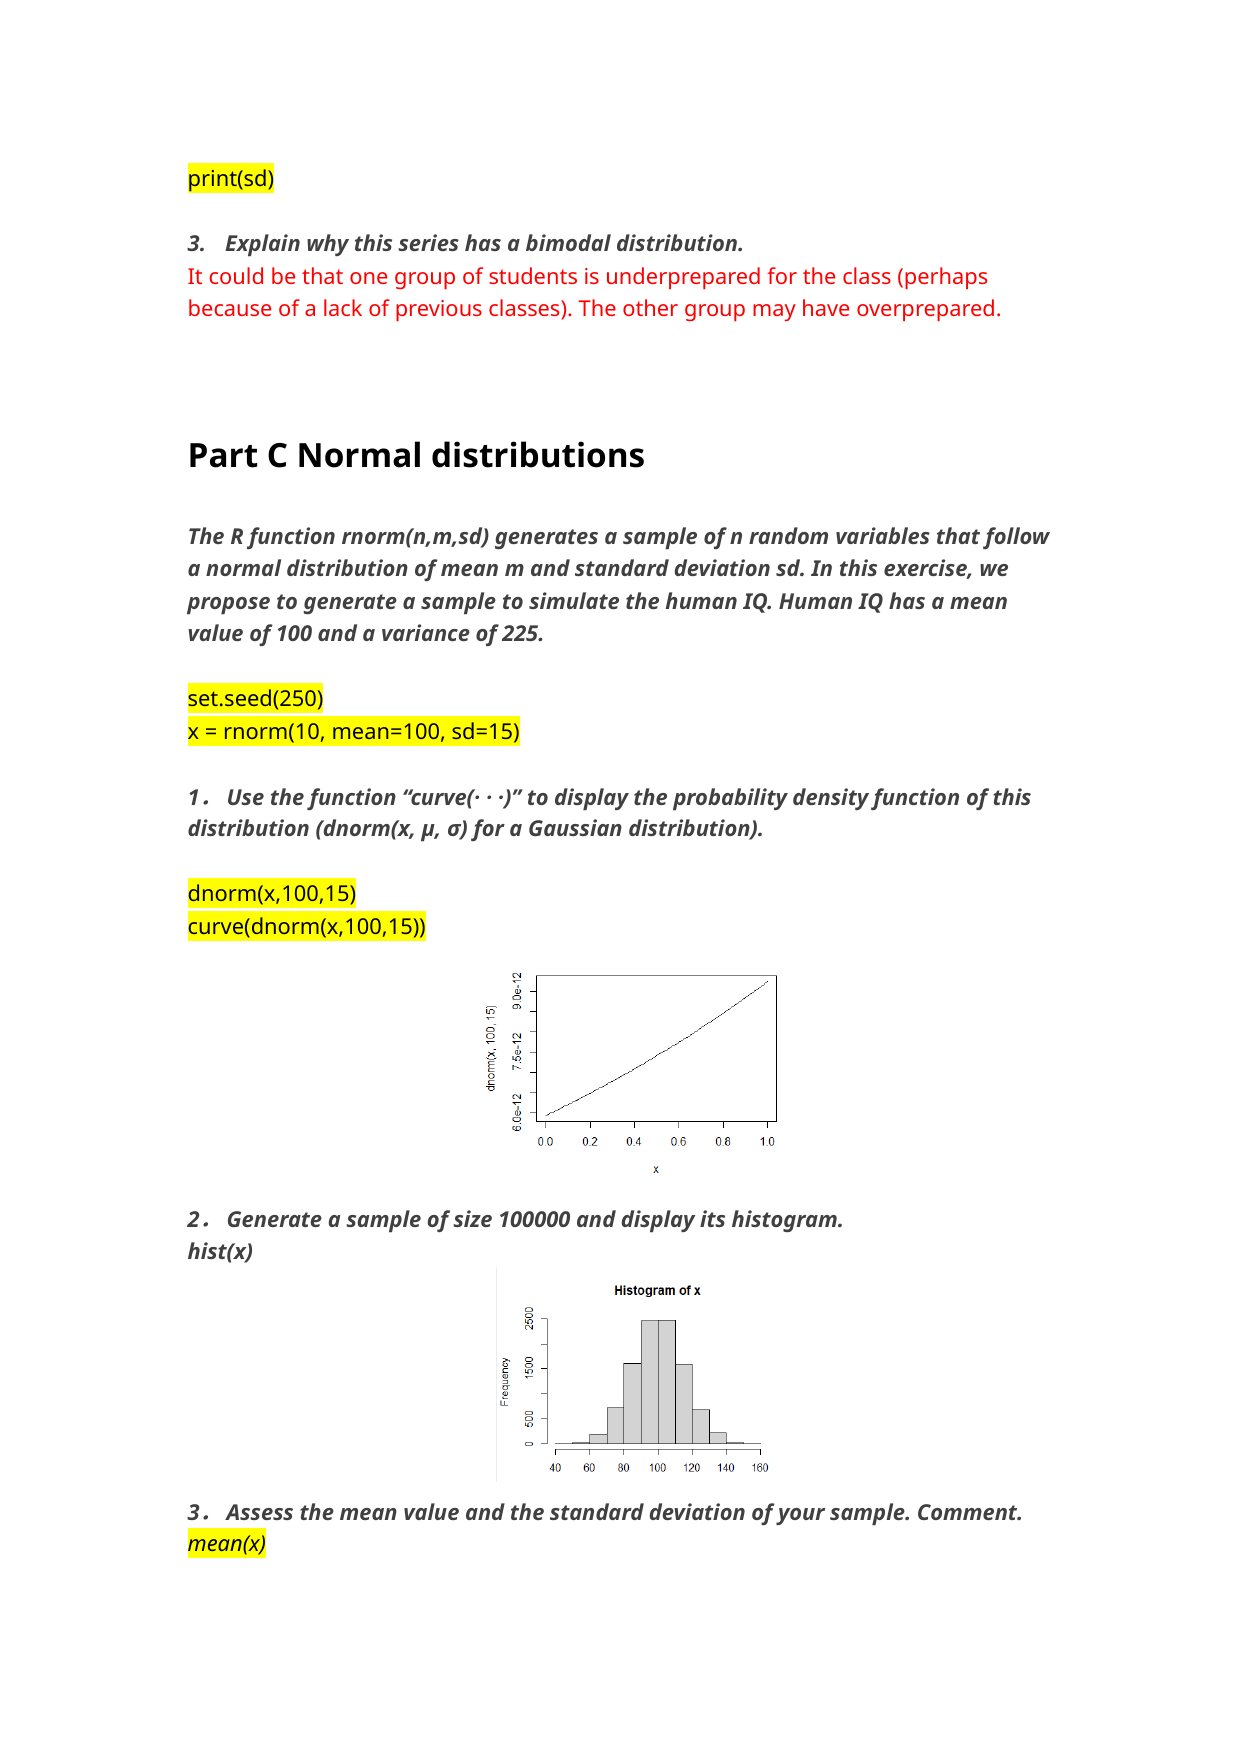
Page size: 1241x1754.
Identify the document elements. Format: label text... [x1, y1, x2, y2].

text curve(dnorm(x,100,15)) [187, 909, 1053, 942]
text x = rnorm(10, mean=100, sd=15) [187, 714, 1053, 747]
text 1． Use the function “curve(· · ·)” to display the probability density function of this distribution (dnorm(x, µ, σ) for a Gaussian distribution). [187, 779, 1053, 844]
text mean(x) [187, 1527, 1053, 1559]
text set.seed(250) [187, 682, 1053, 714]
text 3． Assess the mean value and the standard deviation of your sample. Comment. [187, 1494, 1053, 1527]
text Part C Normal distributions [187, 422, 1053, 487]
text print(sd) [187, 162, 1053, 194]
text 2． Generate a sample of size 100000 and display its histogram. [187, 1202, 1053, 1234]
list Explain why this series has a bimodal distribution. [187, 227, 1053, 259]
text hist(x) [187, 1234, 1053, 1267]
text The R function rnorm(n,m,sd) generates a sample of n random variables that follow a normal distribution of mean m and standard deviation sd. In this exercise, we propose to generate a sample to simulate the human IQ. Human IQ has a mean value of 100 and a variance of 225. [187, 519, 1053, 649]
picture [495, 1267, 783, 1482]
text It could be that one group of students is underprepared for the class (perhaps because of a lack of previous classes). The other group may have overprepared. [187, 259, 1053, 324]
picture [483, 942, 794, 1178]
text dnorm(x,100,15) [187, 877, 1053, 909]
